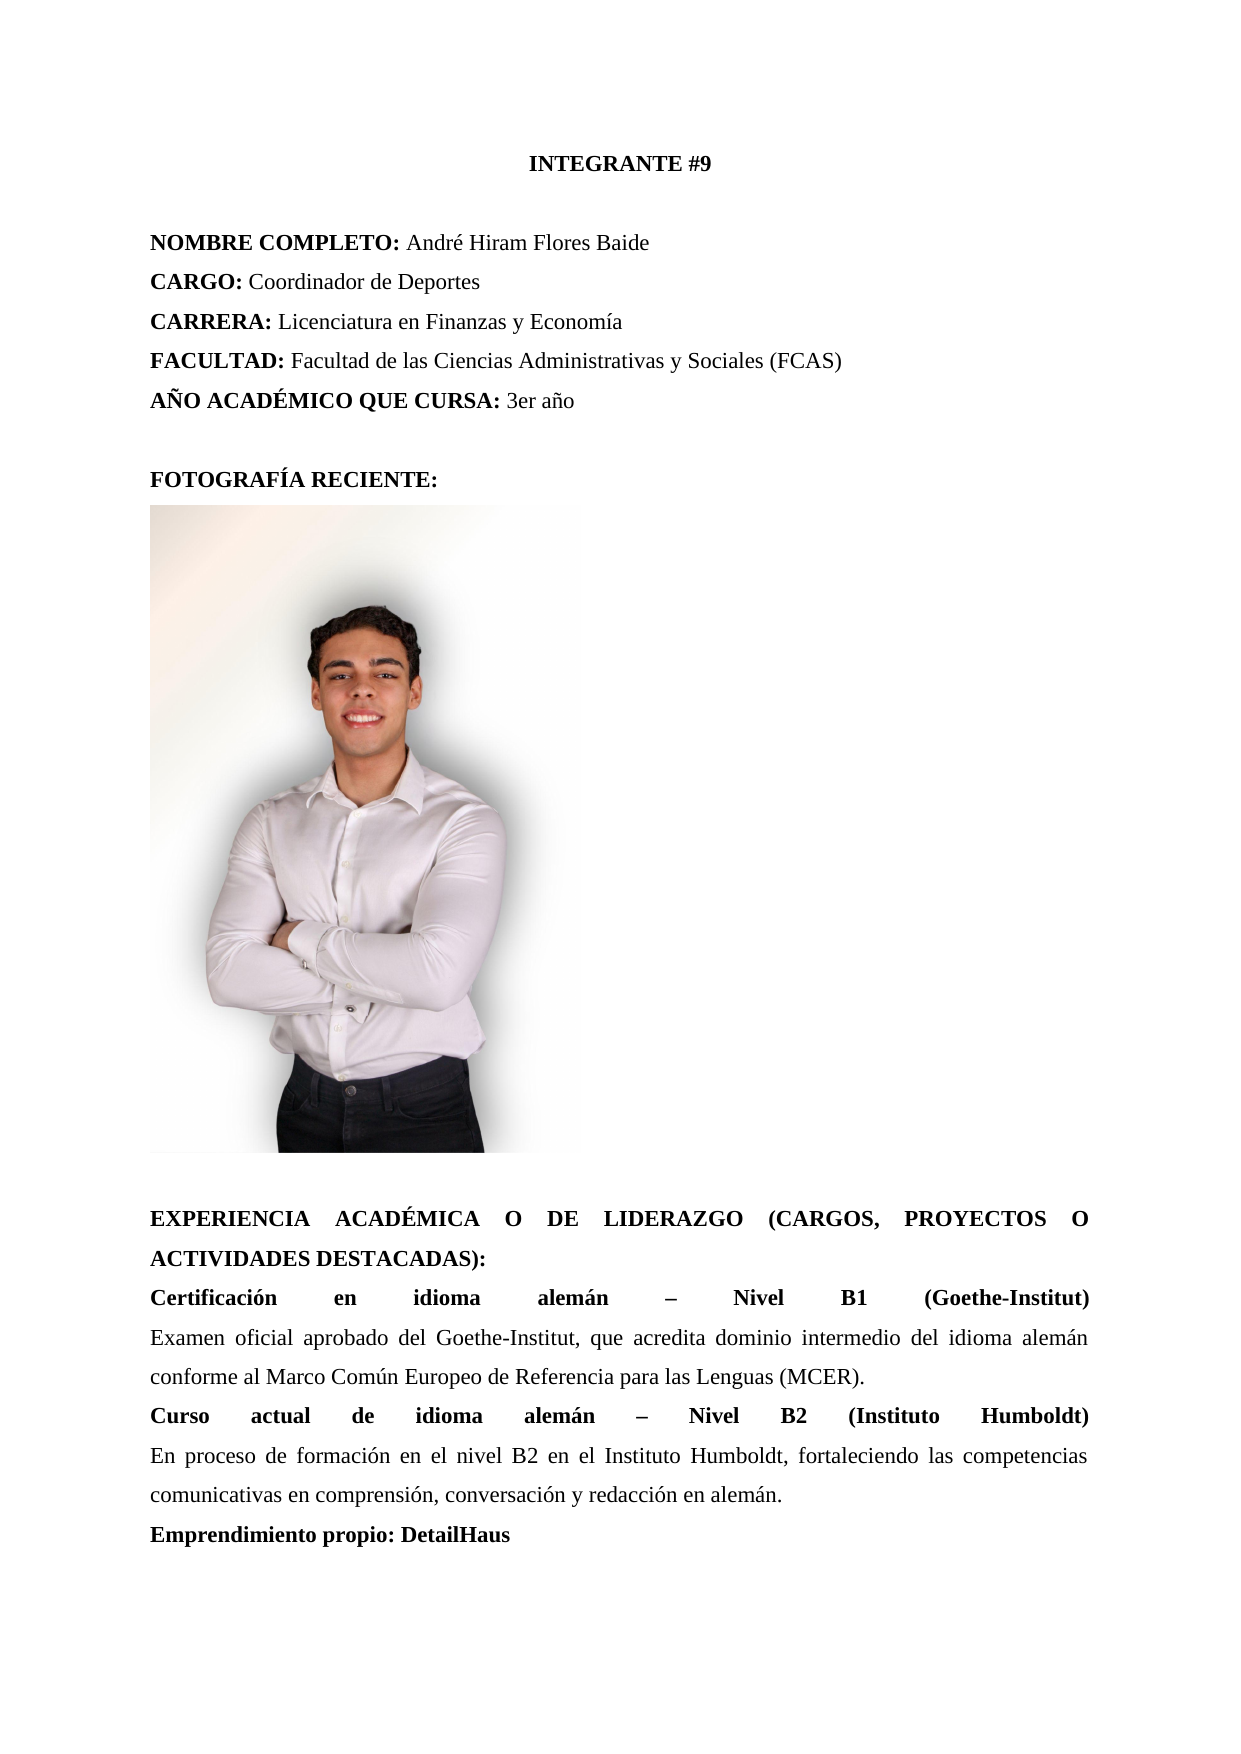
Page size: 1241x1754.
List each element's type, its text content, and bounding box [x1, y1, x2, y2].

text FACULTAD: Facultad de las Ciencias Administrativas y Sociales (FCAS) [150, 347, 1090, 374]
text CARGO: Coordinador de Deportes [150, 268, 1090, 295]
text INTEGRANTE #9 [150, 150, 1090, 176]
text AÑO ACADÉMICO QUE CURSA: 3er año [150, 387, 1090, 413]
text Curso actual de idioma alemán – Nivel B2 (Instituto Humboldt) En proceso de formación en el nivel B2 en el Instituto Humboldt, fortaleciendo las competencias comunicativas en comprensión, conversación y redacción en alemán. [150, 1403, 1090, 1508]
text FOTOGRAFÍA RECIENTE: [150, 466, 1090, 492]
text Emprendimiento propio: DetailHaus [150, 1521, 1090, 1547]
text CARRERA: Licenciatura en Finanzas y Economía [150, 308, 1090, 334]
text EXPERIENCIA ACADÉMICA O DE LIDERAZGO (CARGOS, PROYECTOS O ACTIVIDADES DESTACADAS): [150, 1205, 1090, 1271]
picture [150, 505, 582, 1153]
text NOMBRE COMPLETO: André Hiram Flores Baide [150, 229, 1090, 255]
text Certificación en idioma alemán – Nivel B1 (Goethe-Institut) Examen oficial aprobado del Goethe-Institut, que acredita dominio intermedio del idioma alemán conforme al Marco Común Europeo de Referencia para las Lenguas (MCER). [150, 1284, 1090, 1389]
